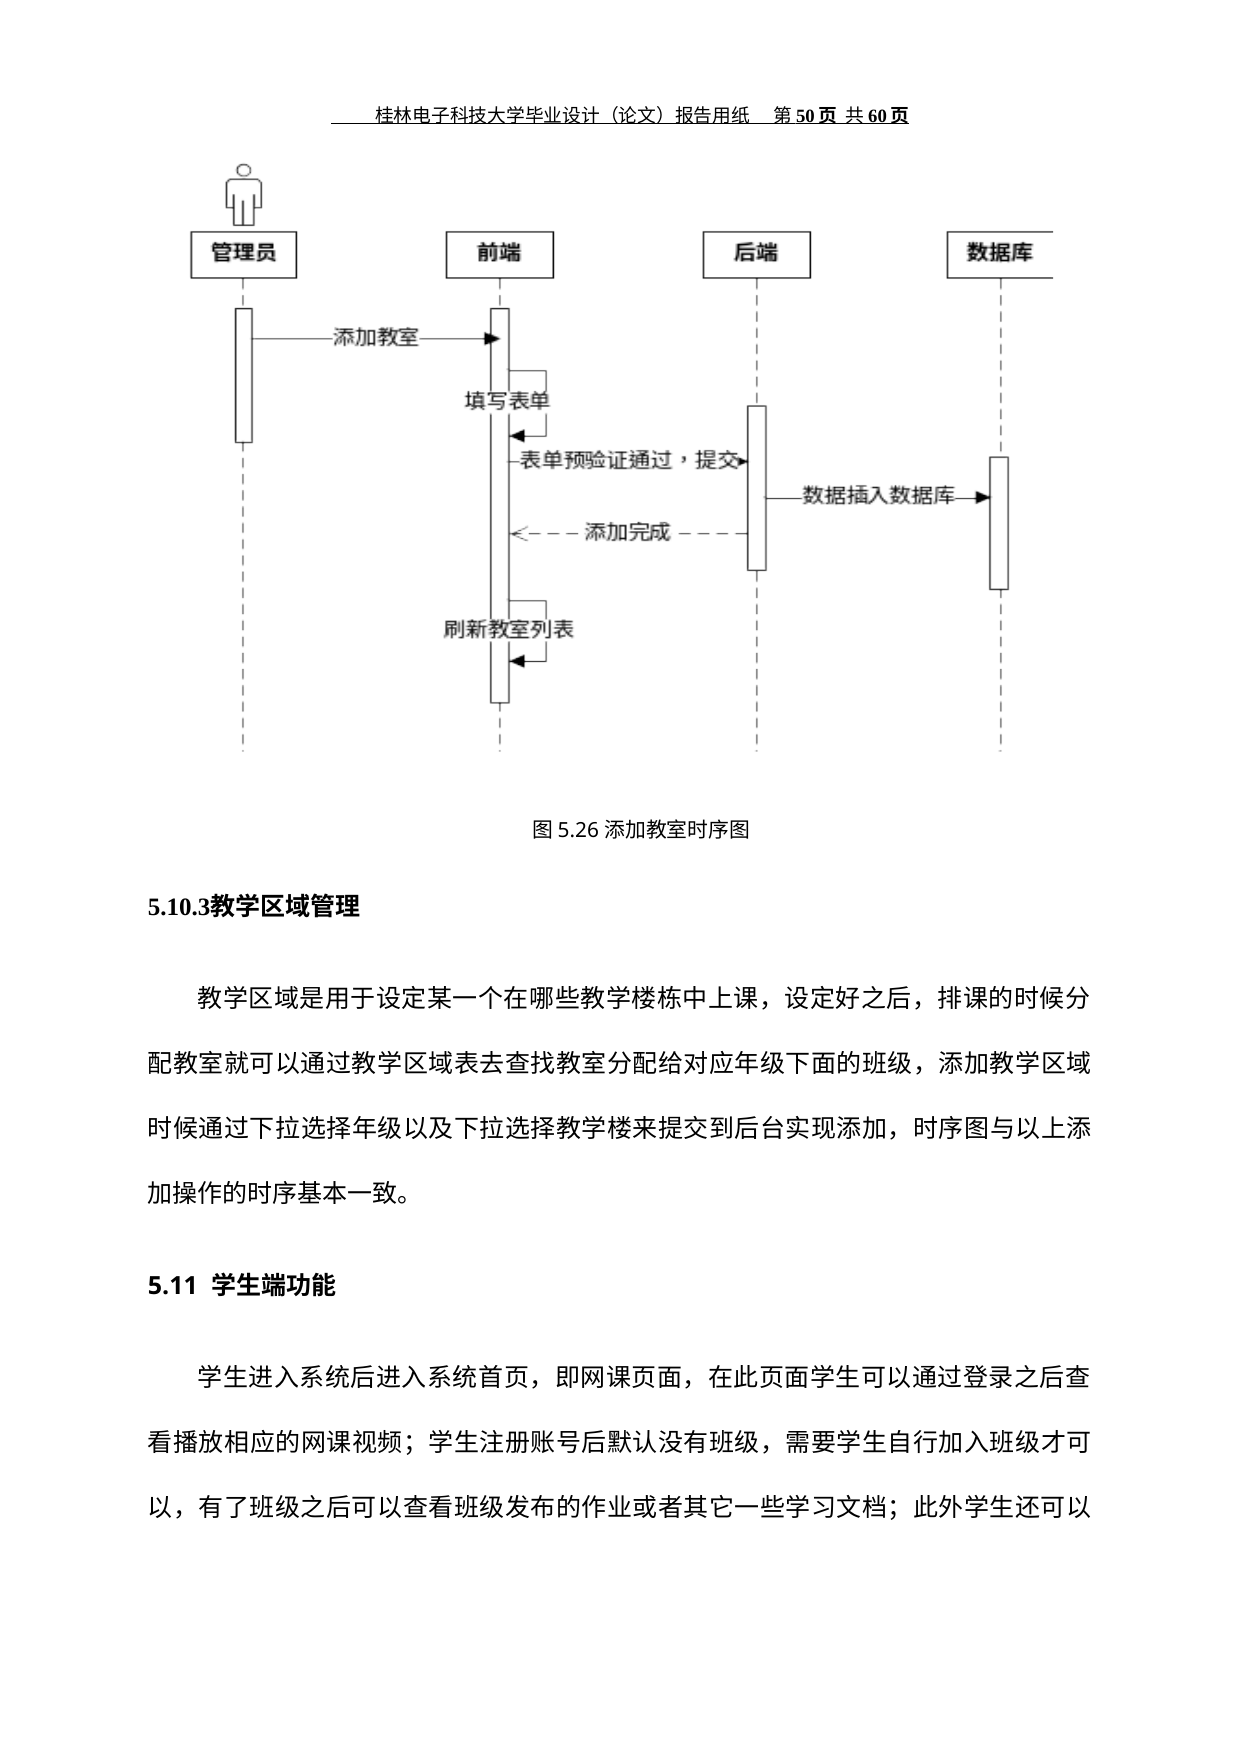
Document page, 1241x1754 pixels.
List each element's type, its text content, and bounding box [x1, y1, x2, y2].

subtitle 教学区域管理 [148, 872, 1092, 937]
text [148, 1343, 1092, 1538]
text 教学区域是用于设定某一个在哪些教学楼栋中上课，设定好之后，排课的时候分配教室就可以通过教学区域表去查找教室分配给对应年级下面的班级，添加教学区域时候通过下拉选择年级以及下拉选择教学楼来提交到后台实现添加，时序图与以上添加操作的时序基本一致。 [148, 964, 1092, 1224]
subtitle 学生端功能 [148, 1251, 1067, 1316]
